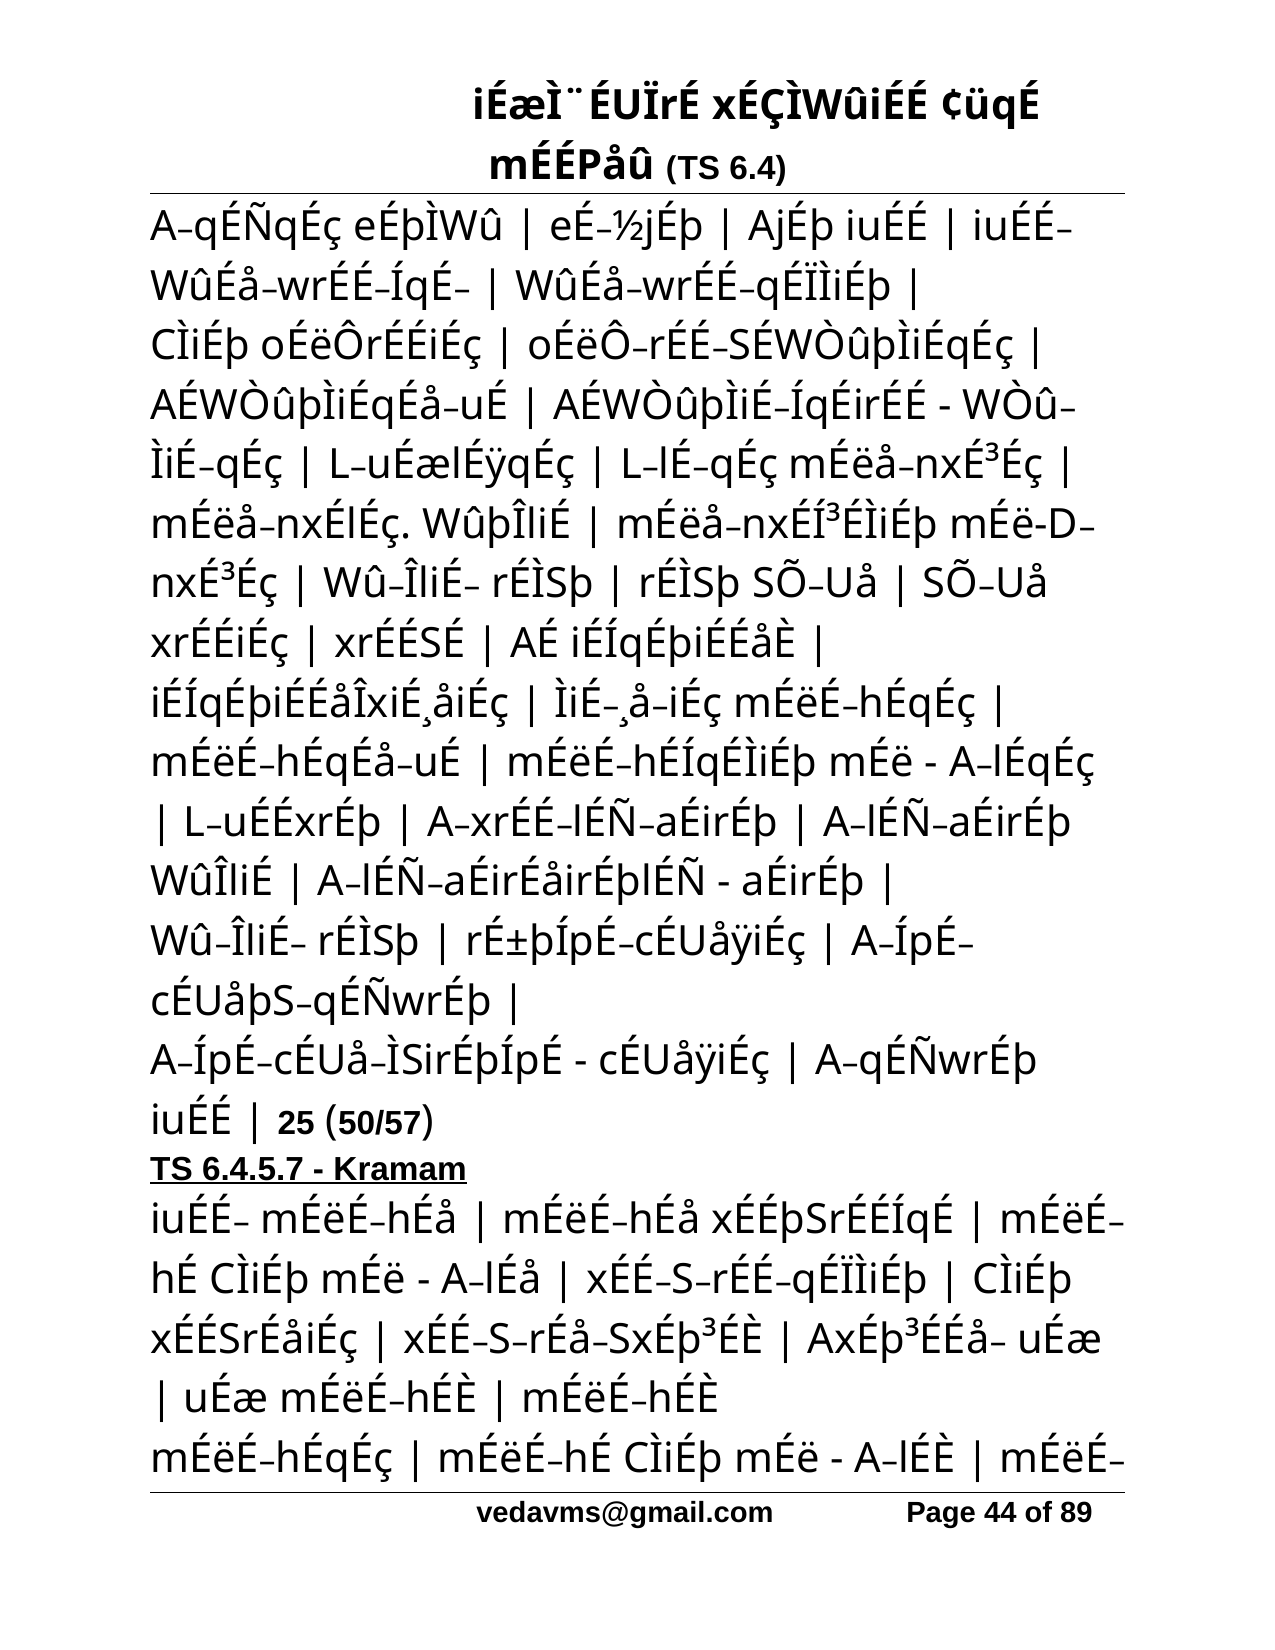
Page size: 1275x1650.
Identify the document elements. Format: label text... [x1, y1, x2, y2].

text A–ÍpÉ–cÉUå–ÌSirÉþÍpÉ - cÉUåÿiÉç | A–qÉÑwrÉþ iuÉÉ | 25 (50/57) [150, 1030, 1125, 1146]
text CÌiÉþ oÉëÔrÉÉiÉç | oÉëÔ–rÉÉ–SÉWÒûþÌiÉqÉç | AÉWÒûþÌiÉqÉå–uÉ | AÉWÒûþÌiÉ–ÍqÉirÉÉ - WÒû–ÌiÉ–qÉç | L–uÉælÉÿqÉç | L–lÉ–qÉç mÉëå–nxÉ³Éç | mÉëå–nxÉlÉç. WûþÎliÉ | mÉëå–nxÉÍ³ÉÌiÉþ mÉë-D–nxÉ³Éç | Wû–ÎliÉ– rÉÌSþ | rÉÌSþ SÕ–Uå | SÕ–Uå xrÉÉiÉç | xrÉÉSÉ | AÉ iÉÍqÉþiÉÉåÈ | iÉÍqÉþiÉÉåÎxiÉ¸åiÉç | ÌiÉ–¸å–iÉç mÉëÉ–hÉqÉç | mÉëÉ–hÉqÉå–uÉ | mÉëÉ–hÉÍqÉÌiÉþ mÉë - A–lÉqÉç | L–uÉÉxrÉþ | A–xrÉÉ–lÉÑ–aÉirÉþ | A–lÉÑ–aÉirÉþ WûÎliÉ | A–lÉÑ–aÉirÉåirÉþlÉÑ - aÉirÉþ | [150, 315, 1125, 908]
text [150, 1428, 1125, 1484]
text A–qÉÑqÉç eÉþÌWû | eÉ–½jÉþ | AjÉþ iuÉÉ | iuÉÉ– WûÉå–wrÉÉ–ÍqÉ– | WûÉå–wrÉÉ–qÉÏÌiÉþ | [150, 196, 1125, 312]
text Wû–ÎliÉ– rÉÌSþ | rÉ±þÍpÉ–cÉUåÿiÉç | A–ÍpÉ–cÉUåþS–qÉÑwrÉþ | [150, 911, 1125, 1027]
text iuÉÉ– mÉëÉ–hÉå | mÉëÉ–hÉå xÉÉþSrÉÉÍqÉ | mÉëÉ–hÉ CÌiÉþ mÉë - A–lÉå | xÉÉ–S–rÉÉ–qÉÏÌiÉþ | CÌiÉþ xÉÉSrÉåiÉç | xÉÉ–S–rÉå–SxÉþ³ÉÈ | AxÉþ³ÉÉå– uÉæ | uÉæ mÉëÉ–hÉÈ | mÉëÉ–hÉÈ [150, 1189, 1125, 1425]
text TS 6.4.5.7 - Kramam [150, 1149, 1094, 1187]
